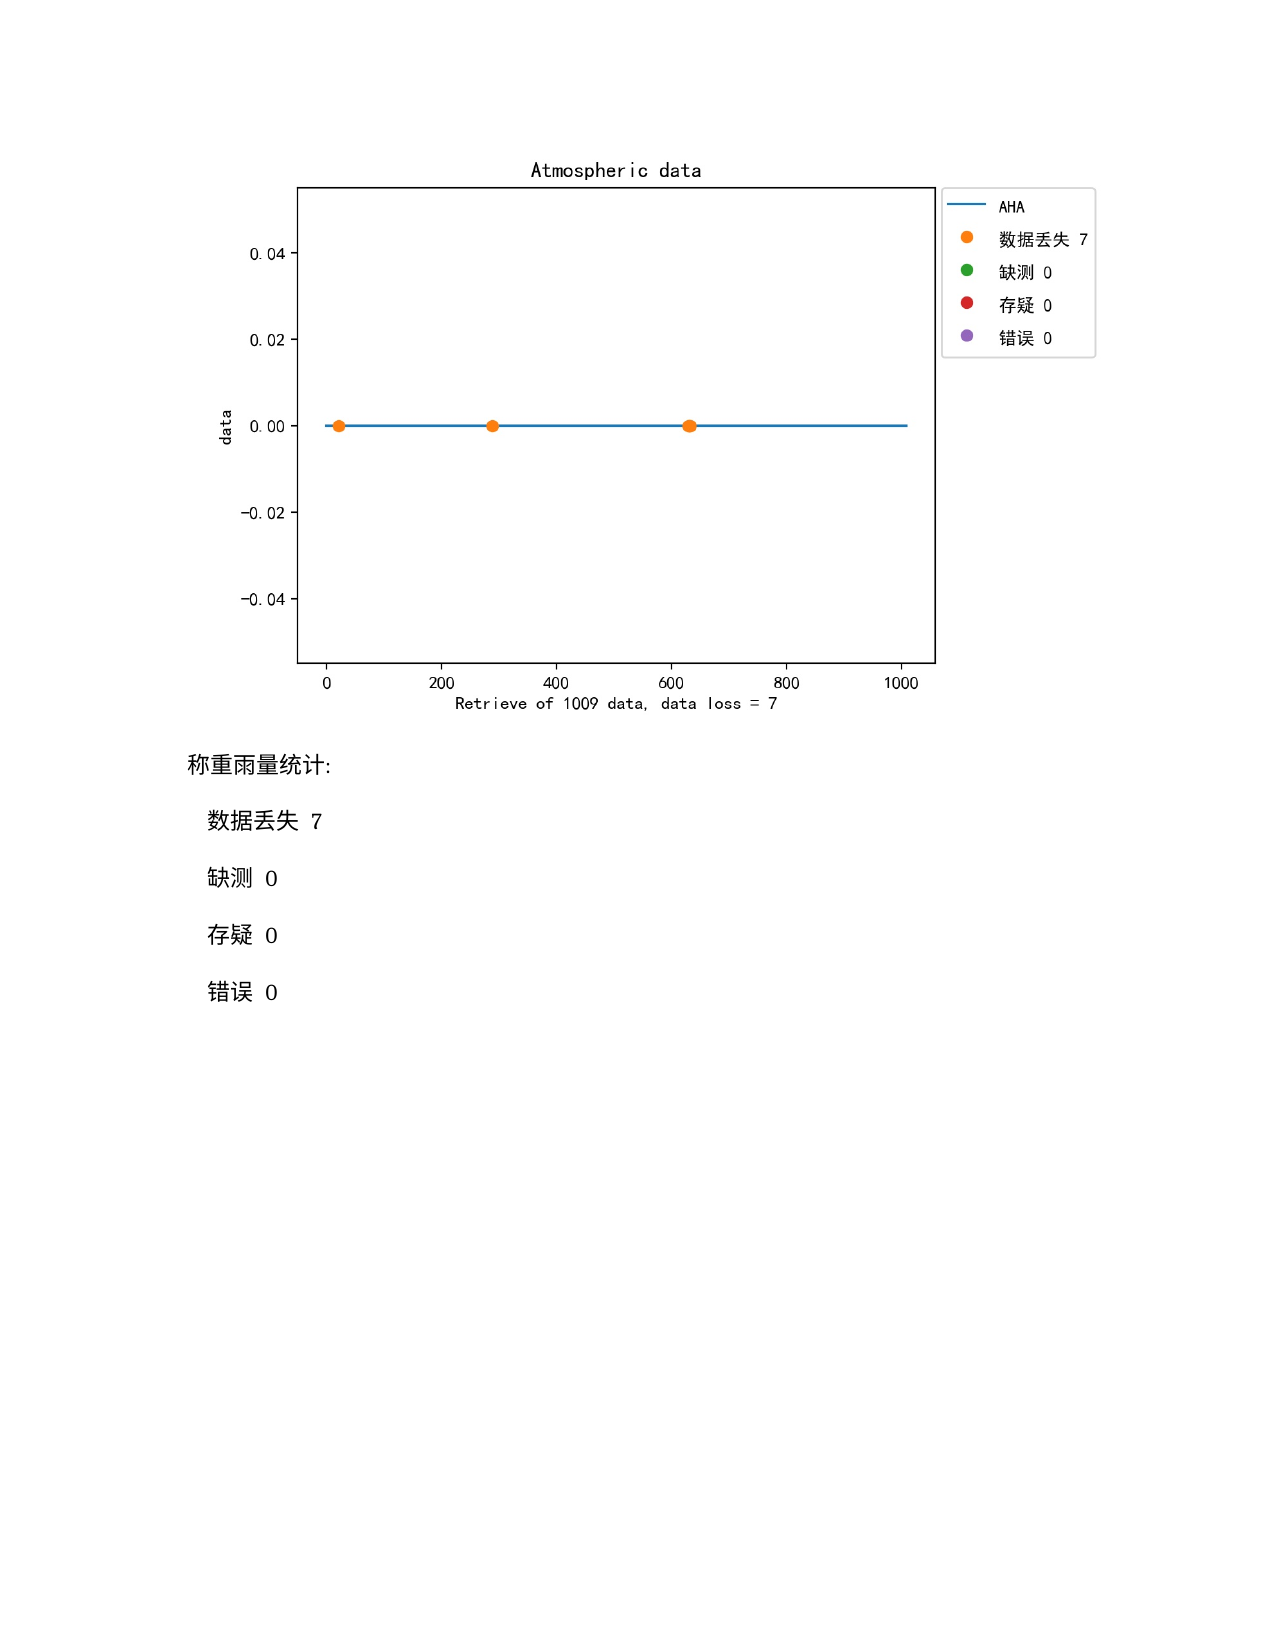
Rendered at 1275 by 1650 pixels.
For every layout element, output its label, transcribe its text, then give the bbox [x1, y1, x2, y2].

picture [206, 150, 1107, 724]
text 存疑 0 [187, 919, 1087, 950]
text 称重雨量统计: [187, 748, 1087, 780]
text 错误 0 [187, 976, 1087, 1007]
text 数据丢失 7 [187, 805, 1087, 837]
text 缺测 0 [187, 862, 1087, 893]
